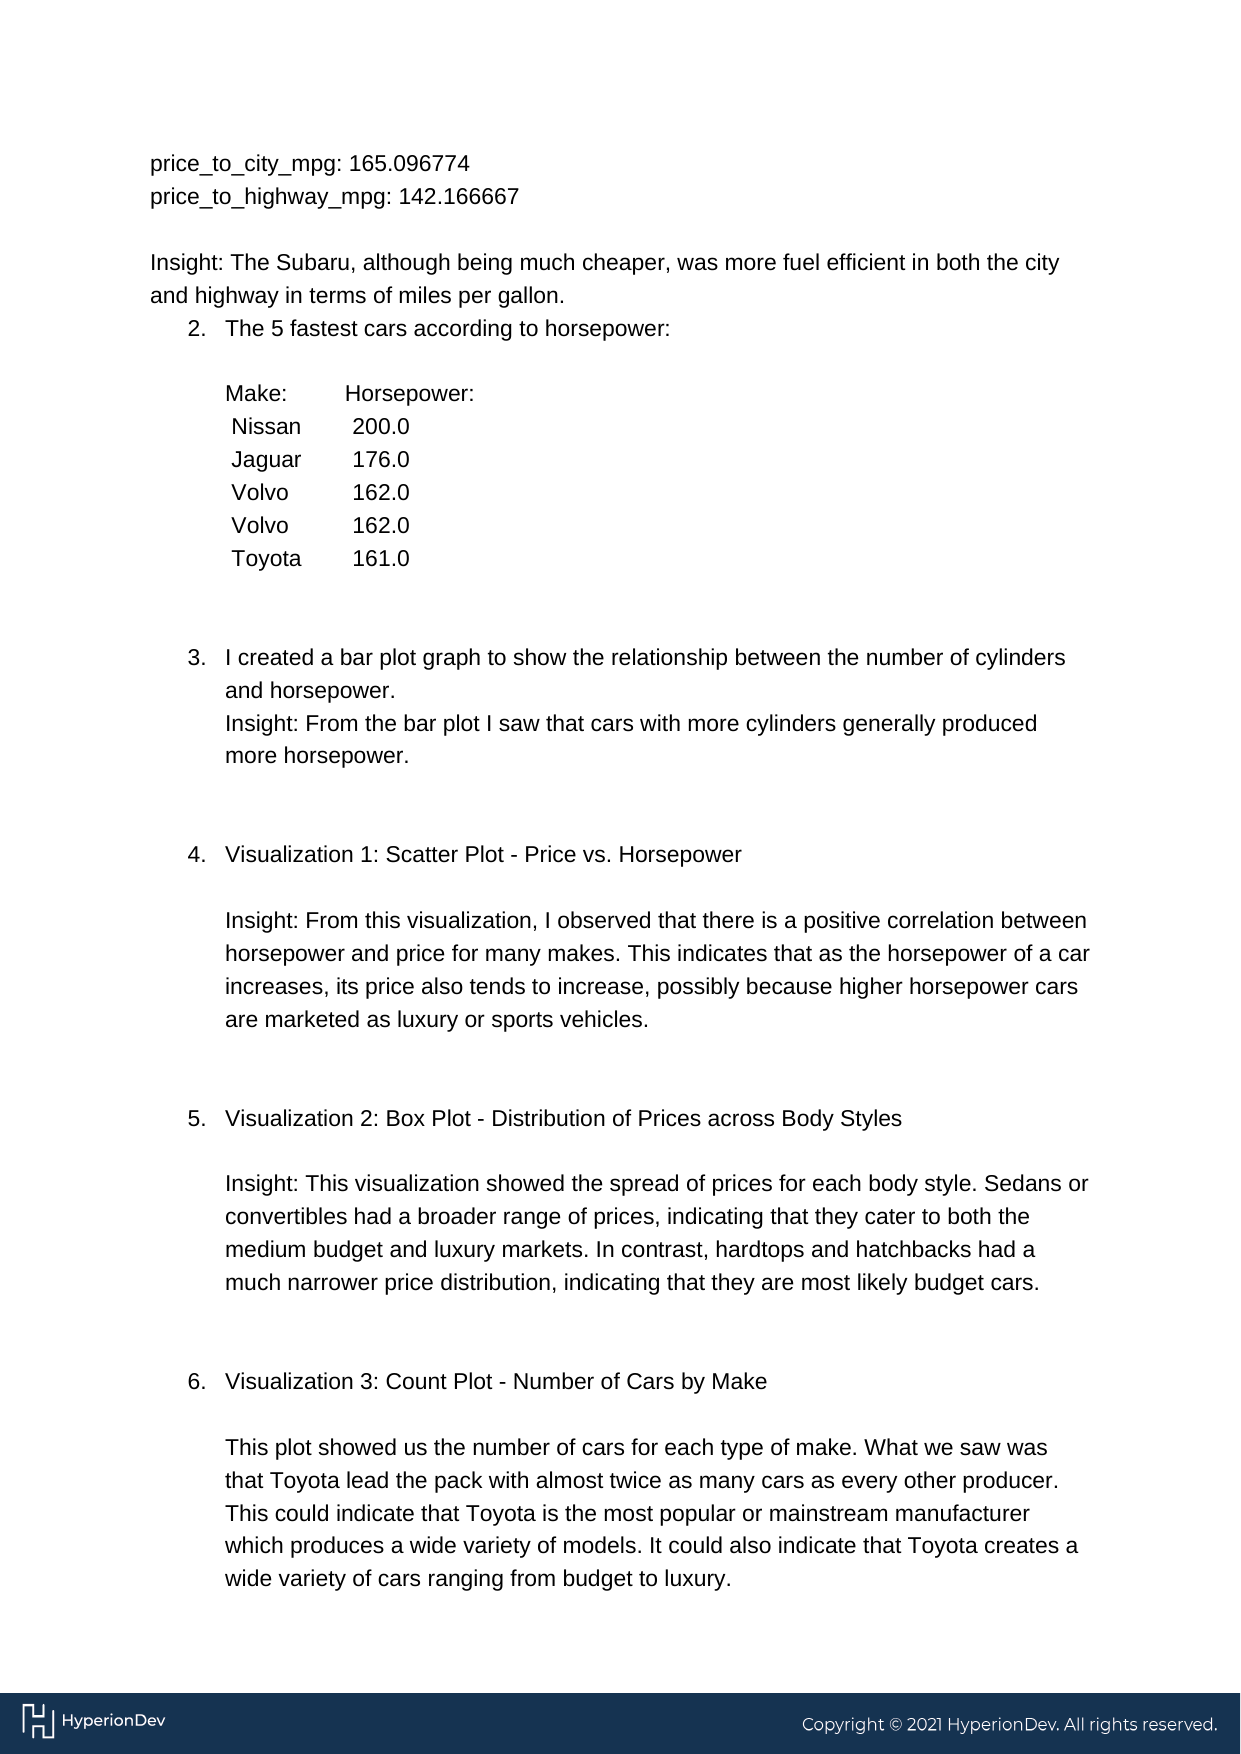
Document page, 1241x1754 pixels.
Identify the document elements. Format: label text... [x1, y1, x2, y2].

list Insight: From the bar plot I saw that cars with more cylinders generally produced more horsepower. [225, 709, 1090, 769]
text Insight: The Subaru, although being much cheaper, was more fuel efficient in both the city and highway in terms of miles per gallon. [150, 249, 1090, 308]
list Visualization 3: Count Plot - Number of Cars by Make [187, 1368, 1090, 1394]
list Visualization 1: Scatter Plot - Price vs. Horsepower [187, 841, 1090, 868]
list Volvo 162.0 [225, 479, 1090, 506]
list Jaguar 176.0 [225, 446, 1090, 473]
picture [0, 1693, 1241, 1754]
text price_to_city_mpg: 165.096774 [150, 150, 1090, 176]
list This plot showed us the number of cars for each type of make. What we saw was that Toyota lead the pack with almost twice as many cars as every other producer. This could indicate that Toyota is the most popular or mainstream manufacturer which produces a wide variety of models. It could also indicate that Toyota creates a wide variety of cars ranging from budget to luxury. [225, 1434, 1090, 1592]
text price_to_highway_mpg: 142.166667 [150, 183, 1090, 209]
list The 5 fastest cars according to horsepower: [187, 314, 1090, 341]
list I created a bar plot graph to show the relationship between the number of cylinders and horsepower. [187, 644, 1090, 703]
list Insight: This visualization showed the spread of prices for each body style. Sedans or convertibles had a broader range of prices, indicating that they cater to both the medium budget and luxury markets. In contrast, hardtops and hatchbacks had a much narrower price distribution, indicating that they are most likely budget cars. [225, 1170, 1090, 1296]
list Visualization 2: Box Plot - Distribution of Prices across Body Styles [187, 1104, 1090, 1131]
list Insight: From this visualization, I observed that there is a positive correlation between horsepower and price for many makes. This indicates that as the horsepower of a car increases, its price also tends to increase, possibly because higher horsepower cars are marketed as luxury or sports vehicles. [225, 907, 1090, 1032]
list Volvo 162.0 [225, 512, 1090, 538]
list Nissan 200.0 [225, 413, 1090, 440]
list Toyota 161.0 [225, 545, 1090, 571]
list Make: Horsepower: [225, 380, 1090, 407]
